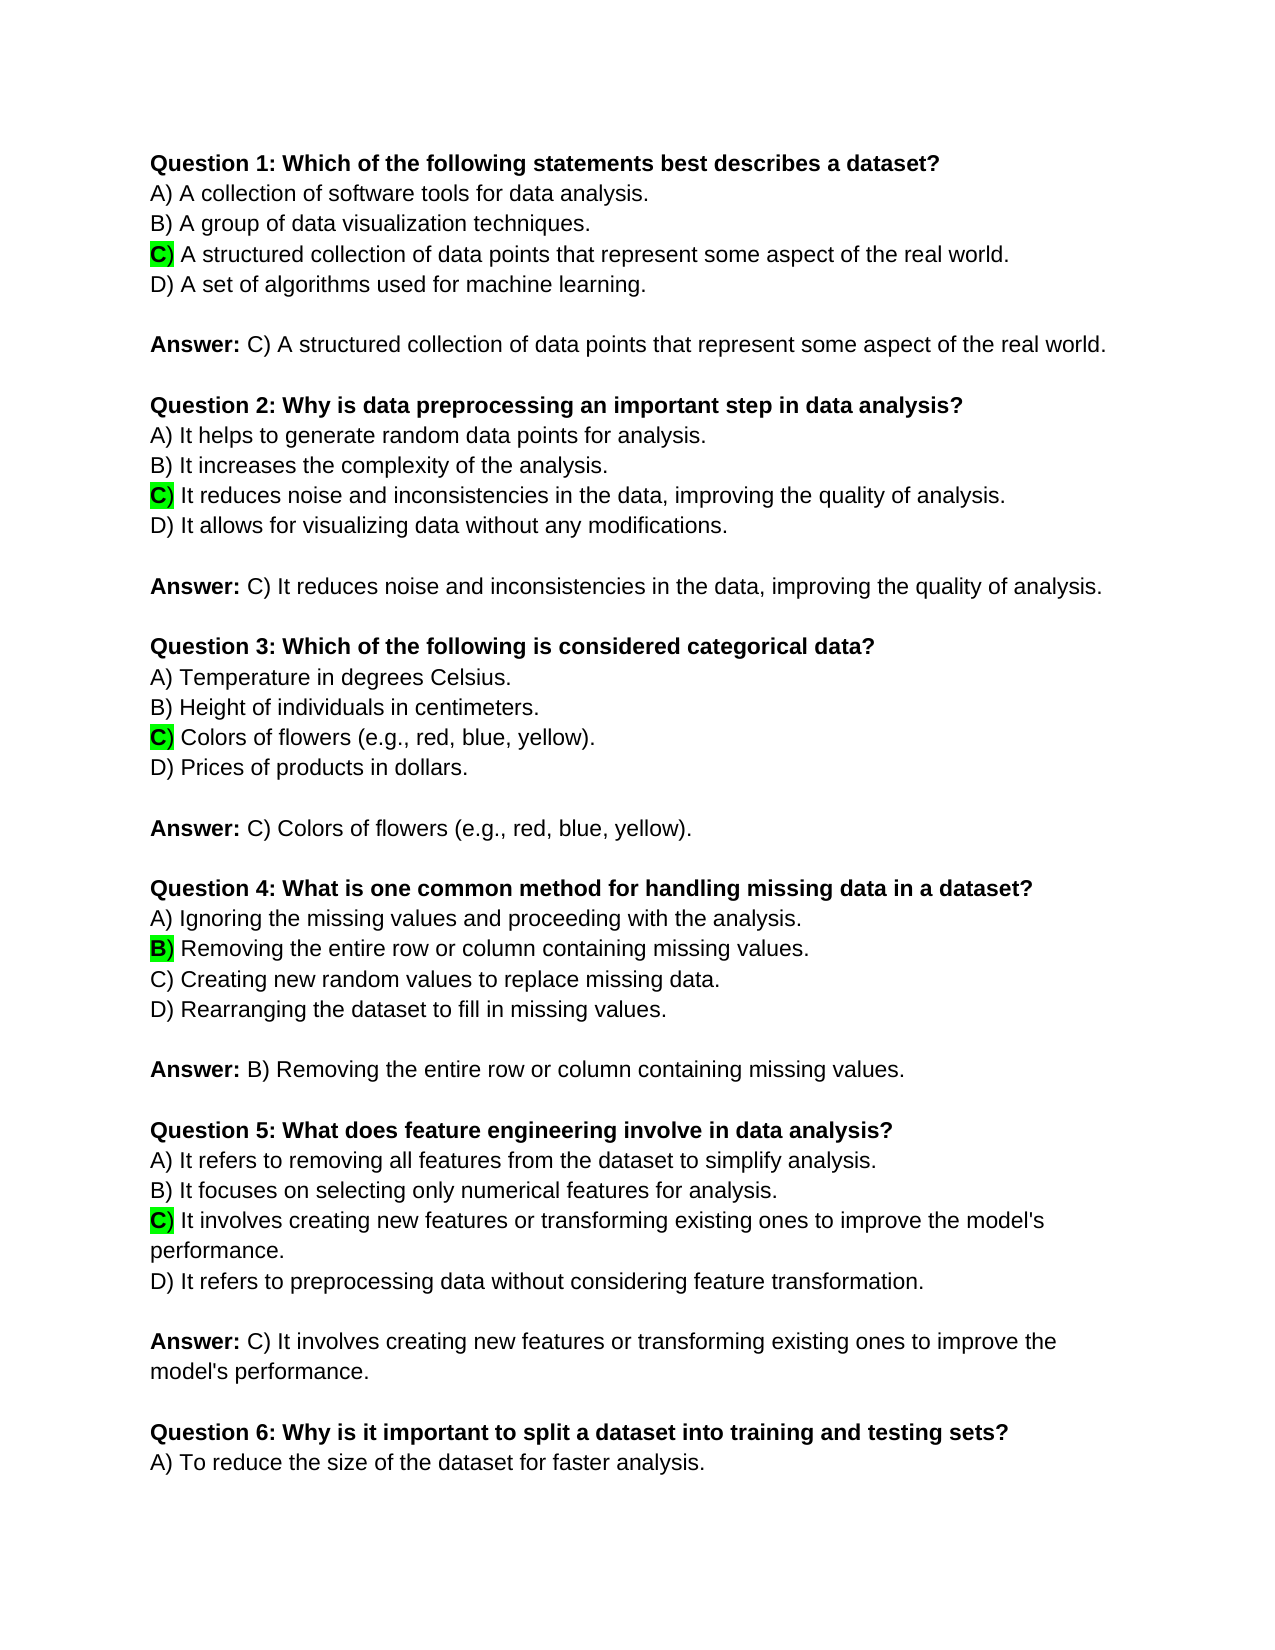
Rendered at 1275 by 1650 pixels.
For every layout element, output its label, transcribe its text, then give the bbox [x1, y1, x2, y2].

text A) Temperature in degrees Celsius. [150, 663, 1125, 690]
text D) Prices of products in dollars. [150, 754, 1125, 781]
text A) It helps to generate random data points for analysis. [150, 422, 1125, 448]
text C) Creating new random values to replace missing data. [150, 966, 1125, 992]
text C) It involves creating new features or transforming existing ones to improve the model's performance. [150, 1207, 1125, 1264]
text B) It focuses on selecting only numerical features for analysis. [150, 1177, 1125, 1203]
text Answer: C) It involves creating new features or transforming existing ones to improve the model's performance. [150, 1328, 1125, 1385]
text A) To reduce the size of the dataset for faster analysis. [150, 1449, 1125, 1475]
text D) A set of algorithms used for machine learning. [150, 271, 1125, 297]
text Question 2: Why is data preprocessing an important step in data analysis? [150, 392, 1125, 418]
text B) Removing the entire row or column containing missing values. [174, 935, 1125, 962]
text B) A group of data visualization techniques. [150, 210, 1125, 237]
text C) Colors of flowers (e.g., red, blue, yellow). [174, 724, 1125, 750]
text Answer: C) It reduces noise and inconsistencies in the data, improving the quality of analysis. [150, 573, 1125, 599]
text Question 1: Which of the following statements best describes a dataset? [150, 150, 1125, 176]
text A) Ignoring the missing values and proceeding with the analysis. [150, 905, 1125, 932]
text Question 3: Which of the following is considered categorical data? [150, 633, 1125, 660]
text A) It refers to removing all features from the dataset to simplify analysis. [150, 1147, 1125, 1173]
text D) It refers to preprocessing data without considering feature transformation. [150, 1268, 1125, 1294]
text C) It reduces noise and inconsistencies in the data, improving the quality of analysis. [174, 482, 1125, 509]
text D) Rearranging the dataset to fill in missing values. [150, 996, 1125, 1022]
text Question 4: What is one common method for handling missing data in a dataset? [150, 875, 1125, 901]
text Question 5: What does feature engineering involve in data analysis? [150, 1117, 1125, 1143]
text C) A structured collection of data points that represent some aspect of the real world. [174, 241, 1125, 267]
text B) It increases the complexity of the analysis. [150, 452, 1125, 478]
text B) Height of individuals in centimeters. [150, 694, 1125, 720]
text Answer: C) A structured collection of data points that represent some aspect of the real world. [150, 331, 1125, 358]
text D) It allows for visualizing data without any modifications. [150, 512, 1125, 539]
text Answer: C) Colors of flowers (e.g., red, blue, yellow). [150, 814, 1125, 841]
text Question 6: Why is it important to split a dataset into training and testing sets? [150, 1419, 1125, 1445]
text A) A collection of software tools for data analysis. [150, 180, 1125, 207]
text Answer: B) Removing the entire row or column containing missing values. [150, 1056, 1125, 1083]
